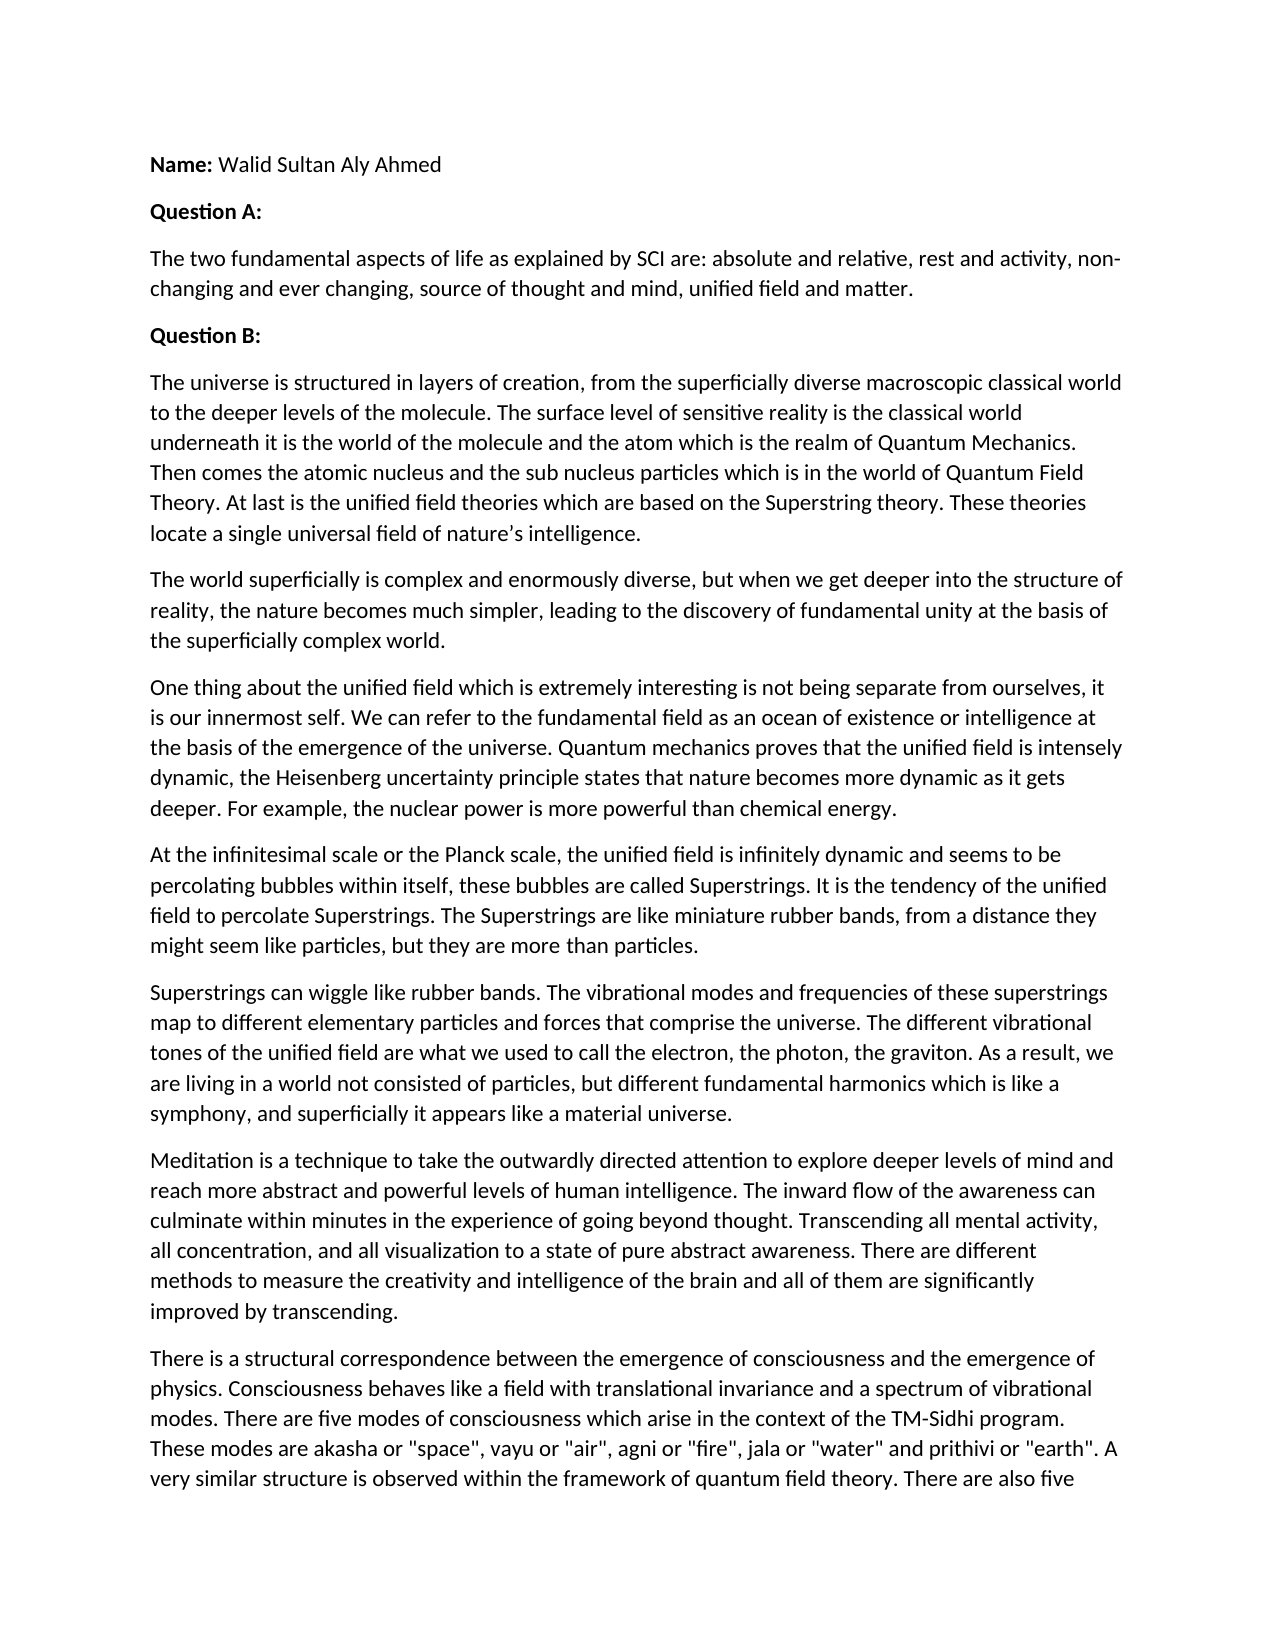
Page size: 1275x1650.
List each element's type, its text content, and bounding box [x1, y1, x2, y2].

text The two fundamental aspects of life as explained by SCI are: absolute and relative, rest and activity, non-changing and ever changing, source of thought and mind, unified field and matter. [150, 244, 1125, 302]
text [150, 1344, 1125, 1493]
text The world superficially is complex and enormously diverse, but when we get deeper into the structure of reality, the nature becomes much simpler, leading to the discovery of fundamental unity at the basis of the superficially complex world. [150, 566, 1125, 654]
text Meditation is a technique to take the outwardly directed attention to explore deeper levels of mind and reach more abstract and powerful levels of human intelligence. The inward flow of the awareness can culminate within minutes in the experience of going beyond thought. Transcending all mental activity, all concentration, and all visualization to a state of pure abstract awareness. There are different methods to measure the creativity and intelligence of the brain and all of them are significantly improved by transcending. [150, 1146, 1125, 1325]
text Question B: [150, 321, 1125, 349]
text The universe is structured in layers of creation, from the superficially diverse macroscopic classical world to the deeper levels of the molecule. The surface level of sensitive reality is the classical world underneath it is the world of the molecule and the atom which is the realm of Quantum Mechanics. Then comes the atomic nucleus and the sub nucleus particles which is in the world of Quantum Field Theory. At last is the unified field theories which are based on the Superstring theory. These theories locate a single universal field of nature’s intelligence. [150, 368, 1125, 547]
text Question A: [150, 197, 1125, 225]
text Superstrings can wiggle like rubber bands. The vibrational modes and frequencies of these superstrings map to different elementary particles and forces that comprise the universe. The different vibrational tones of the unified field are what we used to call the electron, the photon, the graviton. As a result, we are living in a world not consisted of particles, but different fundamental harmonics which is like a symphony, and superficially it appears like a material universe. [150, 978, 1125, 1127]
text Name: Walid Sultan Aly Ahmed [150, 150, 1125, 178]
text At the infinitesimal scale or the Planck scale, the unified field is infinitely dynamic and seems to be percolating bubbles within itself, these bubbles are called Superstrings. It is the tendency of the unified field to percolate Superstrings. The Superstrings are like miniature rubber bands, from a distance they might seem like particles, but they are more than particles. [150, 841, 1125, 959]
text One thing about the unified field which is extremely interesting is not being separate from ourselves, it is our innermost self. We can refer to the fundamental field as an ocean of existence or intelligence at the basis of the emergence of the universe. Quantum mechanics proves that the unified field is intensely dynamic, the Heisenberg uncertainty principle states that nature becomes more dynamic as it gets deeper. For example, the nuclear power is more powerful than chemical energy. [150, 673, 1125, 822]
